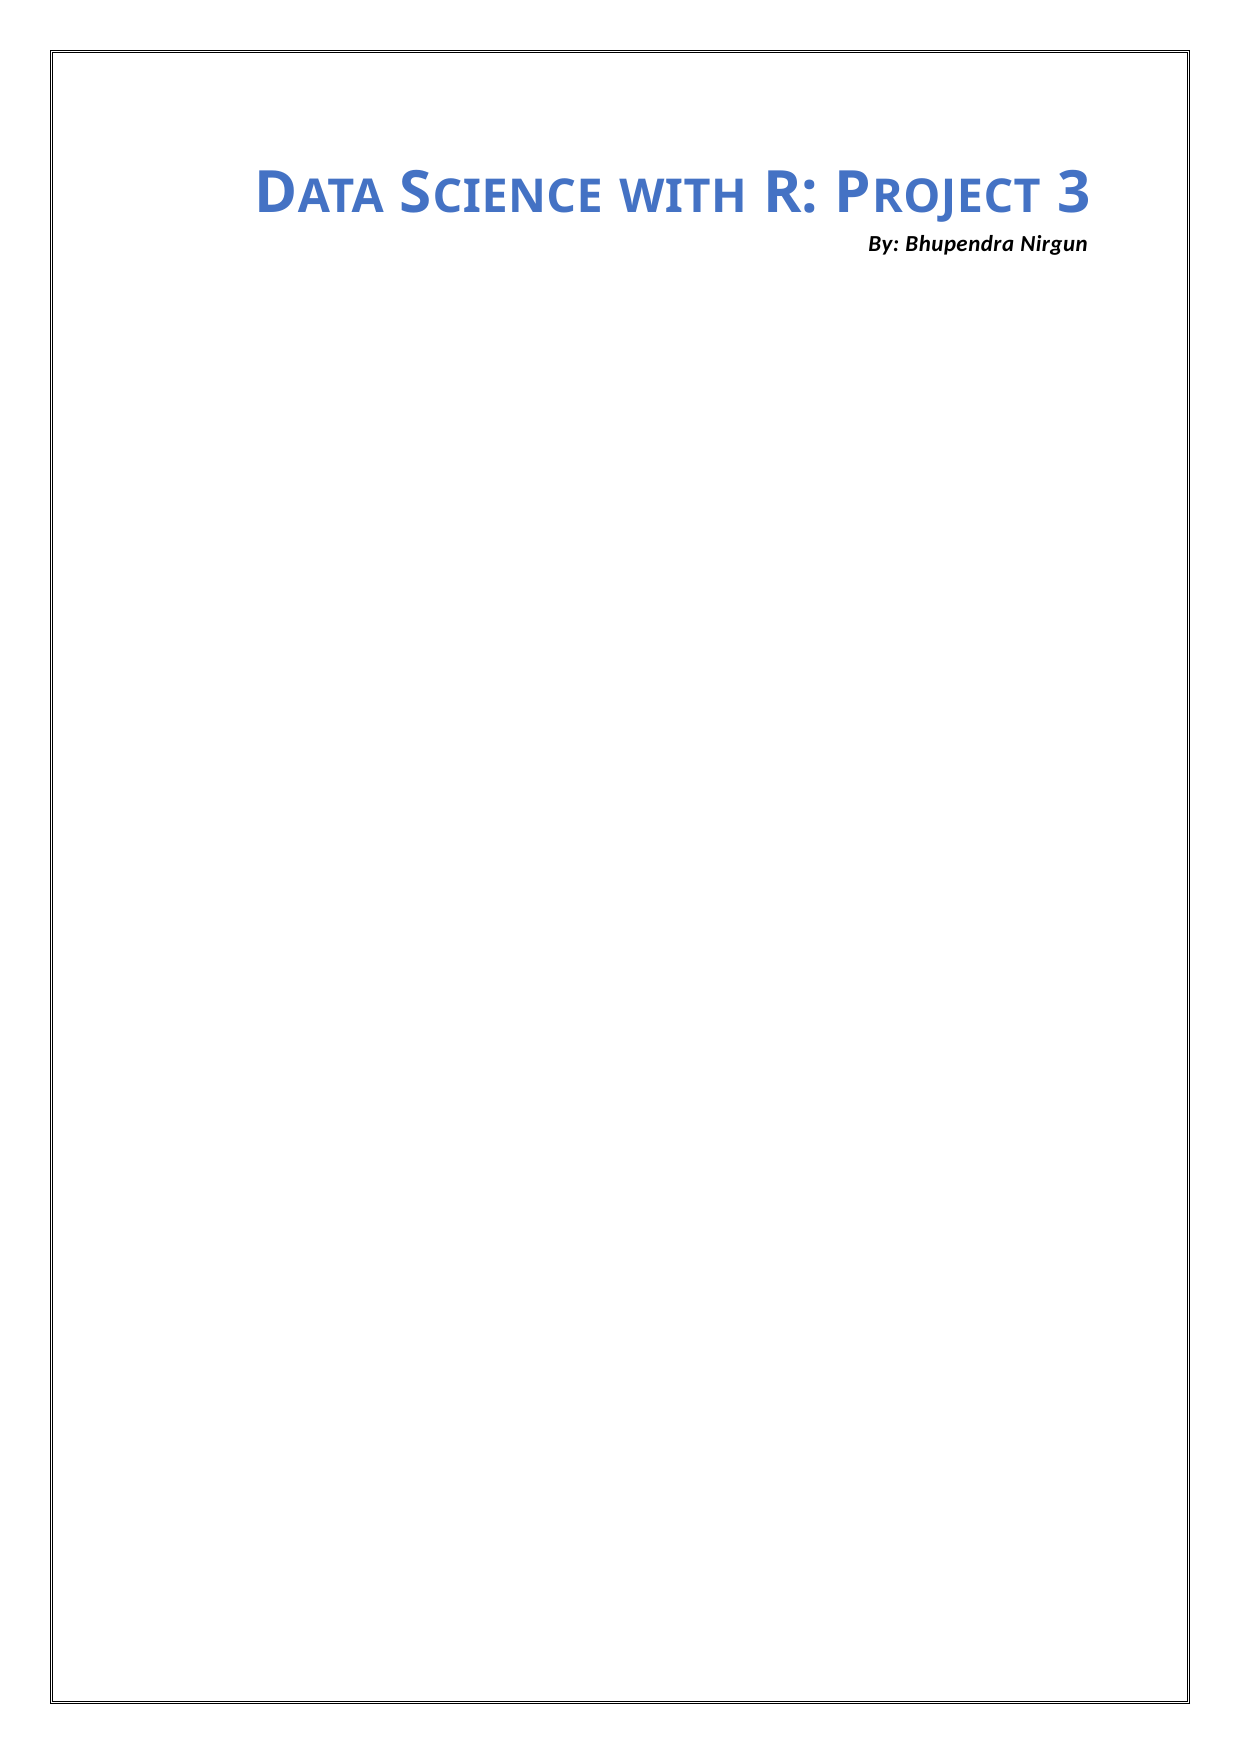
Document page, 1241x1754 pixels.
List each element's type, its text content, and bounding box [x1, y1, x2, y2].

title Data Science with R: Project 3 [150, 150, 1090, 229]
text By: Bhupendra Nirgun [150, 229, 1090, 257]
